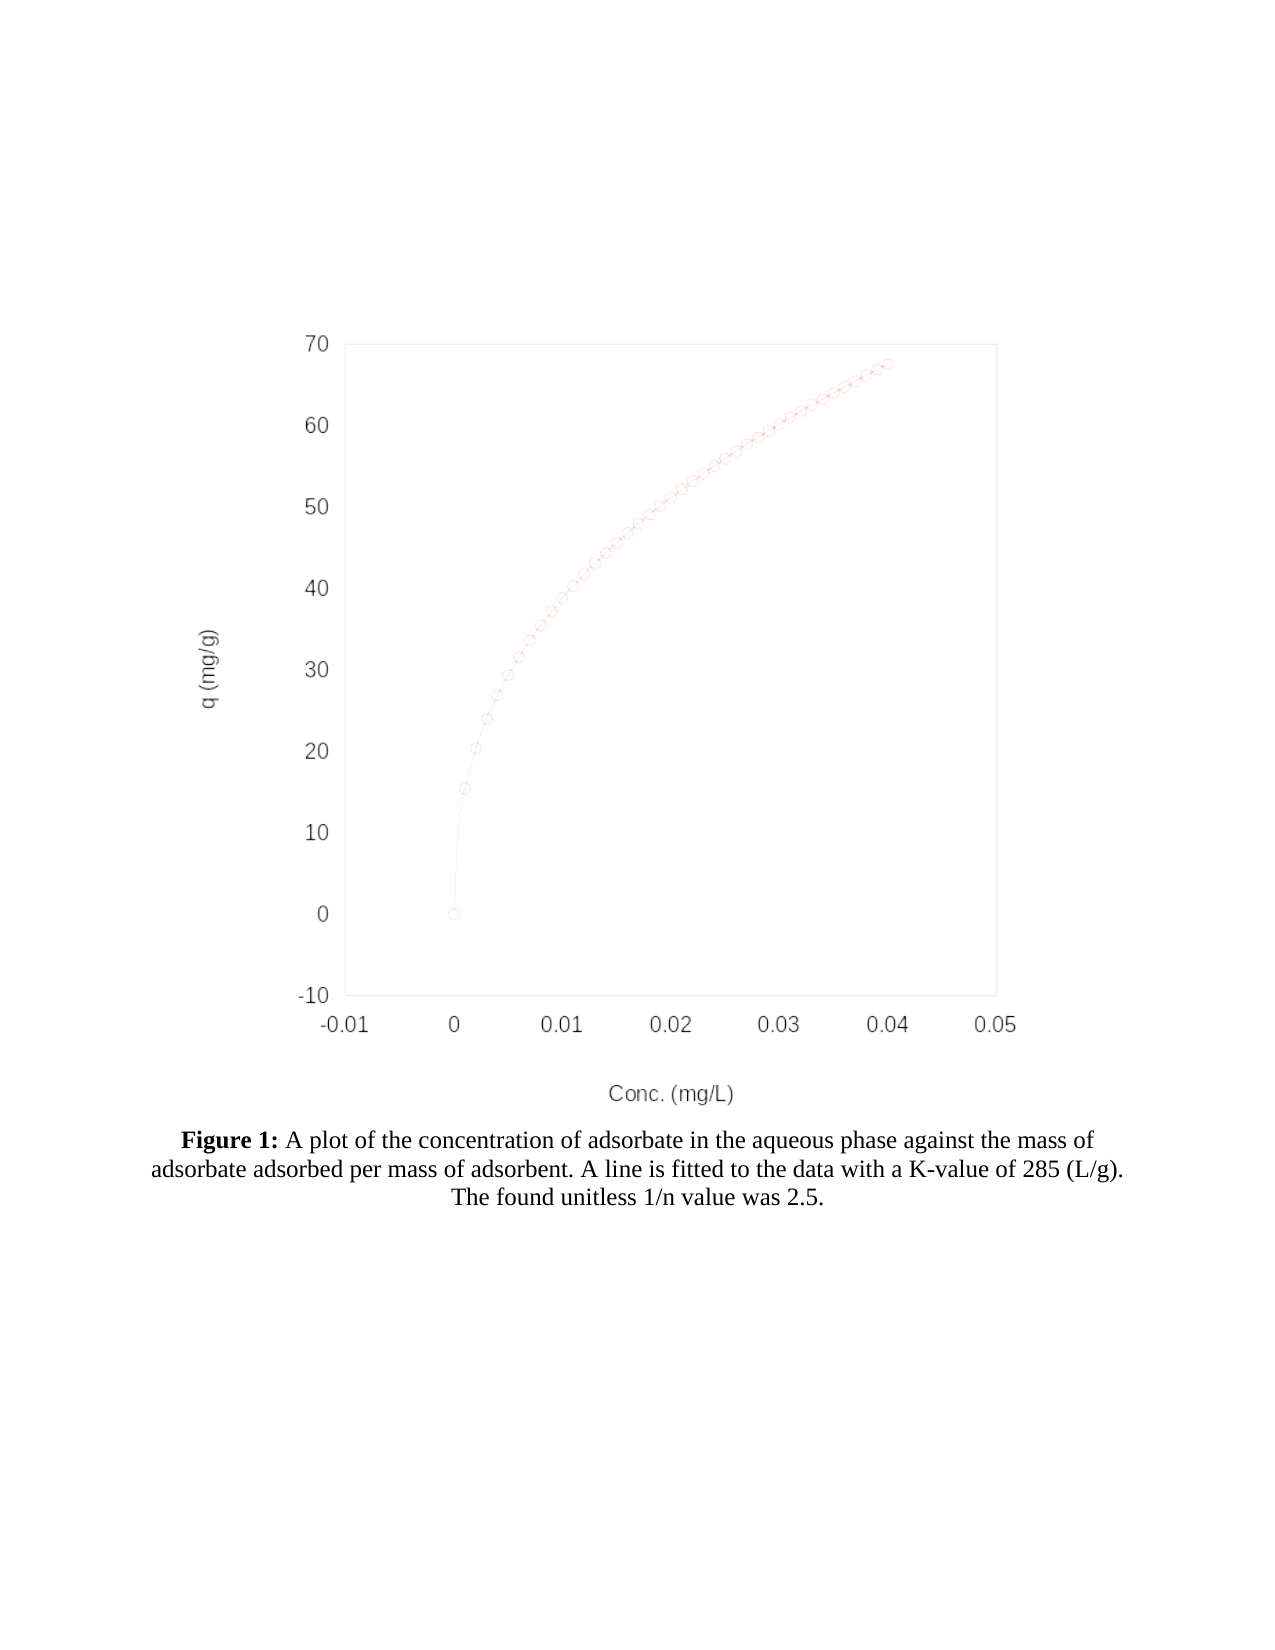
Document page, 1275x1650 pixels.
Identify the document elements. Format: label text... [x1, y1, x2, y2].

text Figure 1: A plot of the concentration of adsorbate in the aqueous phase against the mass of adsorbate adsorbed per mass of adsorbent. A line is fitted to the data with a K-value of 285 (L/g). The found unitless 1/n value was 2.5. [150, 1125, 1125, 1211]
